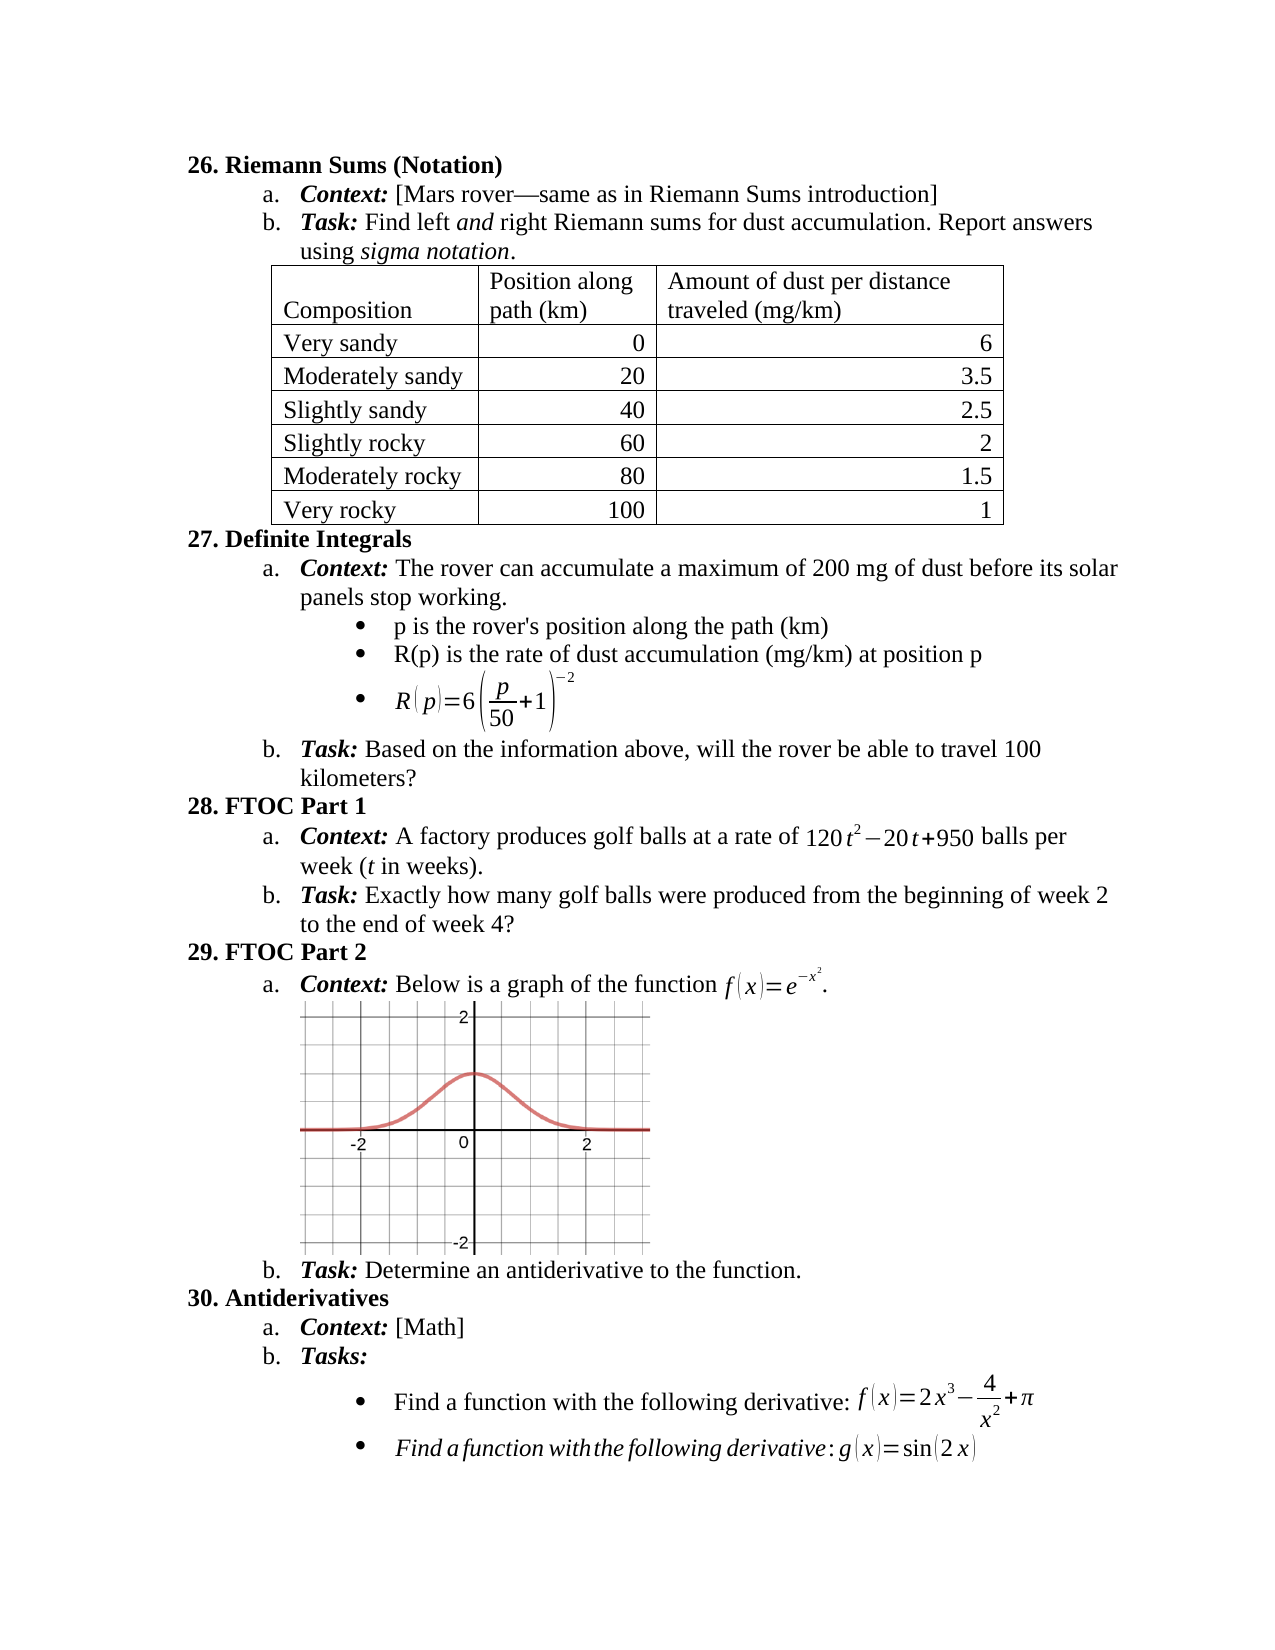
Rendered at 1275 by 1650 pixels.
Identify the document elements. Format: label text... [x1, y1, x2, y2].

list Context: [Mars rover—same as in Riemann Sums introduction] [262, 179, 1125, 207]
list FTOC Part 1 [187, 791, 1125, 820]
list Context: A factory produces golf balls at a rate of balls per week (t in weeks). [262, 820, 1125, 880]
list Definite Integrals [187, 524, 1125, 553]
table_cell 20 [479, 358, 656, 390]
table_cell Slightly rocky [272, 425, 478, 457]
table_cell 60 [479, 425, 656, 457]
table_cell 40 [479, 391, 656, 423]
list Task: Exactly how many golf balls were produced from the beginning of week 2 to the end of week 4? [262, 880, 1125, 937]
list Tasks: [262, 1341, 1125, 1370]
list R(p) is the rate of dust accumulation (mg/km) at position p [356, 639, 1125, 668]
table_cell 1.5 [657, 458, 1003, 490]
table_cell Moderately rocky [272, 458, 478, 490]
list Task: Find left and right Riemann sums for dust accumulation. Report answers using sigma notation. [262, 207, 1125, 265]
table_cell 2 [657, 425, 1003, 457]
table_cell Moderately sandy [272, 358, 478, 390]
table_cell 2.5 [657, 391, 1003, 423]
picture [300, 1001, 650, 1255]
table_cell 80 [479, 458, 656, 490]
table_cell 0 [479, 325, 656, 357]
list p is the rover's position along the path (km) [356, 611, 1125, 639]
table_cell Very rocky [272, 491, 478, 523]
table_header Amount of dust per distance traveled (mg/km) [657, 266, 1003, 323]
table_cell 100 [479, 491, 656, 523]
table_cell 1 [657, 491, 1003, 523]
table_cell Slightly sandy [272, 391, 478, 423]
list FTOC Part 2 [187, 937, 1125, 966]
list Task: Determine an antiderivative to the function. [262, 1255, 1125, 1283]
list Riemann Sums (Notation) [187, 150, 1125, 179]
table_cell 6 [657, 325, 1003, 357]
table_cell Very sandy [272, 325, 478, 357]
list Antiderivatives [187, 1283, 1125, 1312]
list Task: Based on the information above, will the rover be able to travel 100 kilometers? [262, 734, 1125, 791]
list Context: [Math] [262, 1312, 1125, 1341]
table_header Composition [272, 266, 478, 323]
table_header Position along path (km) [479, 266, 656, 323]
list Context: The rover can accumulate a maximum of 200 mg of dust before its solar panels stop working. [262, 553, 1125, 611]
table_cell 3.5 [657, 358, 1003, 390]
list Find a function with the following derivative: [356, 1370, 1125, 1432]
